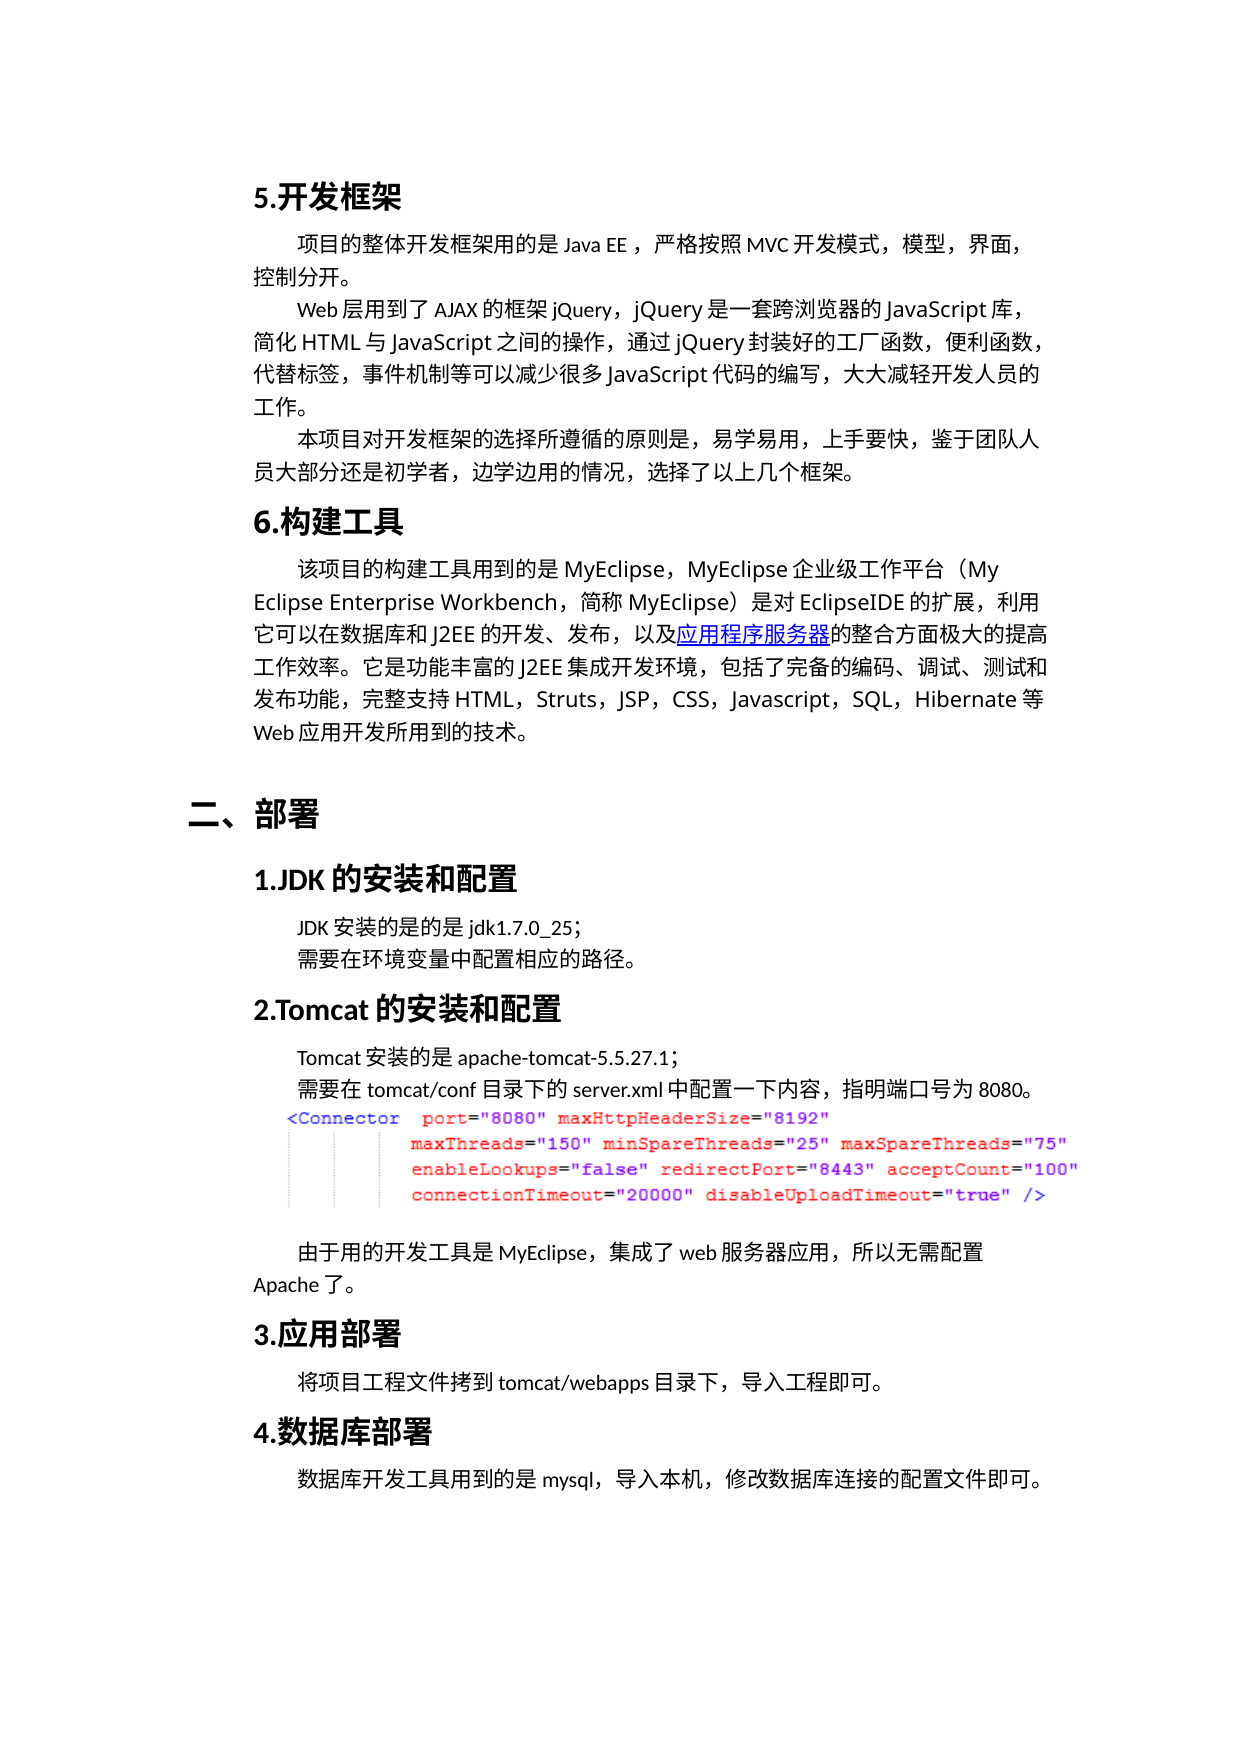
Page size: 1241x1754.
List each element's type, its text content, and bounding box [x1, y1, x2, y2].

text 需要在tomcat/conf目录下的server.xml中配置一下内容，指明端口号为8080。 [253, 1072, 1053, 1104]
text 3.应用部署 [253, 1299, 1053, 1364]
text Tomcat安装的是apache-tomcat-5.5.27.1； [253, 1039, 1053, 1072]
text 二、部署 [187, 779, 1053, 844]
text Web层用到了AJAX的框架jQuery，jQuery是一套跨浏览器的JavaScript库，简化HTML与JavaScript之间的操作，通过jQuery封装好的工厂函数，便利函数，代替标签，事件机制等可以减少很多JavaScript代码的编写，大大减轻开发人员的工作。 [253, 356, 1053, 422]
text 项目的整体开发框架用的是Java EE ，严格按照MVC开发模式，模型，界面，控制分开。 [253, 227, 1053, 292]
text 将项目工程文件拷到tomcat/webapps目录下，导入工程即可。 [253, 1364, 1053, 1397]
text JDK安装的是的是jdk1.7.0_25； [253, 909, 1053, 942]
text 该项目的构建工具用到的是MyEclipse，MyEclipse企业级工作平台（My Eclipse Enterprise Workbench，简称MyEclipse）是对EclipseIDE的扩展，利用它可以在数据库和J2EE的开发、发布，以及应用程序服务器的整合方面极大的提高工作效率。它是功能丰富的J2EE集成开发环境，包括了完备的编码、调试、测试和发布功能，完整支持HTML，Struts，JSP，CSS，Javascript，SQL，Hibernate 等Web应用开发所用到的技术。 [253, 552, 1053, 747]
picture [253, 1104, 1119, 1212]
text 本项目对开发框架的选择所遵循的原则是，易学易用，上手要快，鉴于团队人员大部分还是初学者，边学边用的情况，选择了以上几个框架。 [253, 422, 1053, 487]
text 5.开发框架 [253, 162, 1053, 227]
text 需要在环境变量中配置相应的路径。 [253, 942, 1053, 974]
text Web层用到了AJAX的框架jQuery，jQuery是一套跨浏览器的JavaScript库，简化HTML与JavaScript之间的操作，通过jQuery封装好的工厂函数，便利函数，代替标签，事件机制等可以减少很多JavaScript代码的编写，大大减轻开发人员的工作。 [253, 292, 1053, 327]
text 2.Tomcat的安装和配置 [253, 974, 1053, 1039]
text 由于用的开发工具是MyEclipse，集成了web服务器应用，所以无需配置Apache了。 [253, 1234, 1053, 1299]
text 4.数据库部署 [253, 1397, 1053, 1462]
text 1.JDK的安装和配置 [253, 844, 1053, 909]
text 6.构建工具 [253, 487, 1053, 552]
text 数据库开发工具用到的是mysql，导入本机，修改数据库连接的配置文件即可。 [187, 1462, 1053, 1494]
